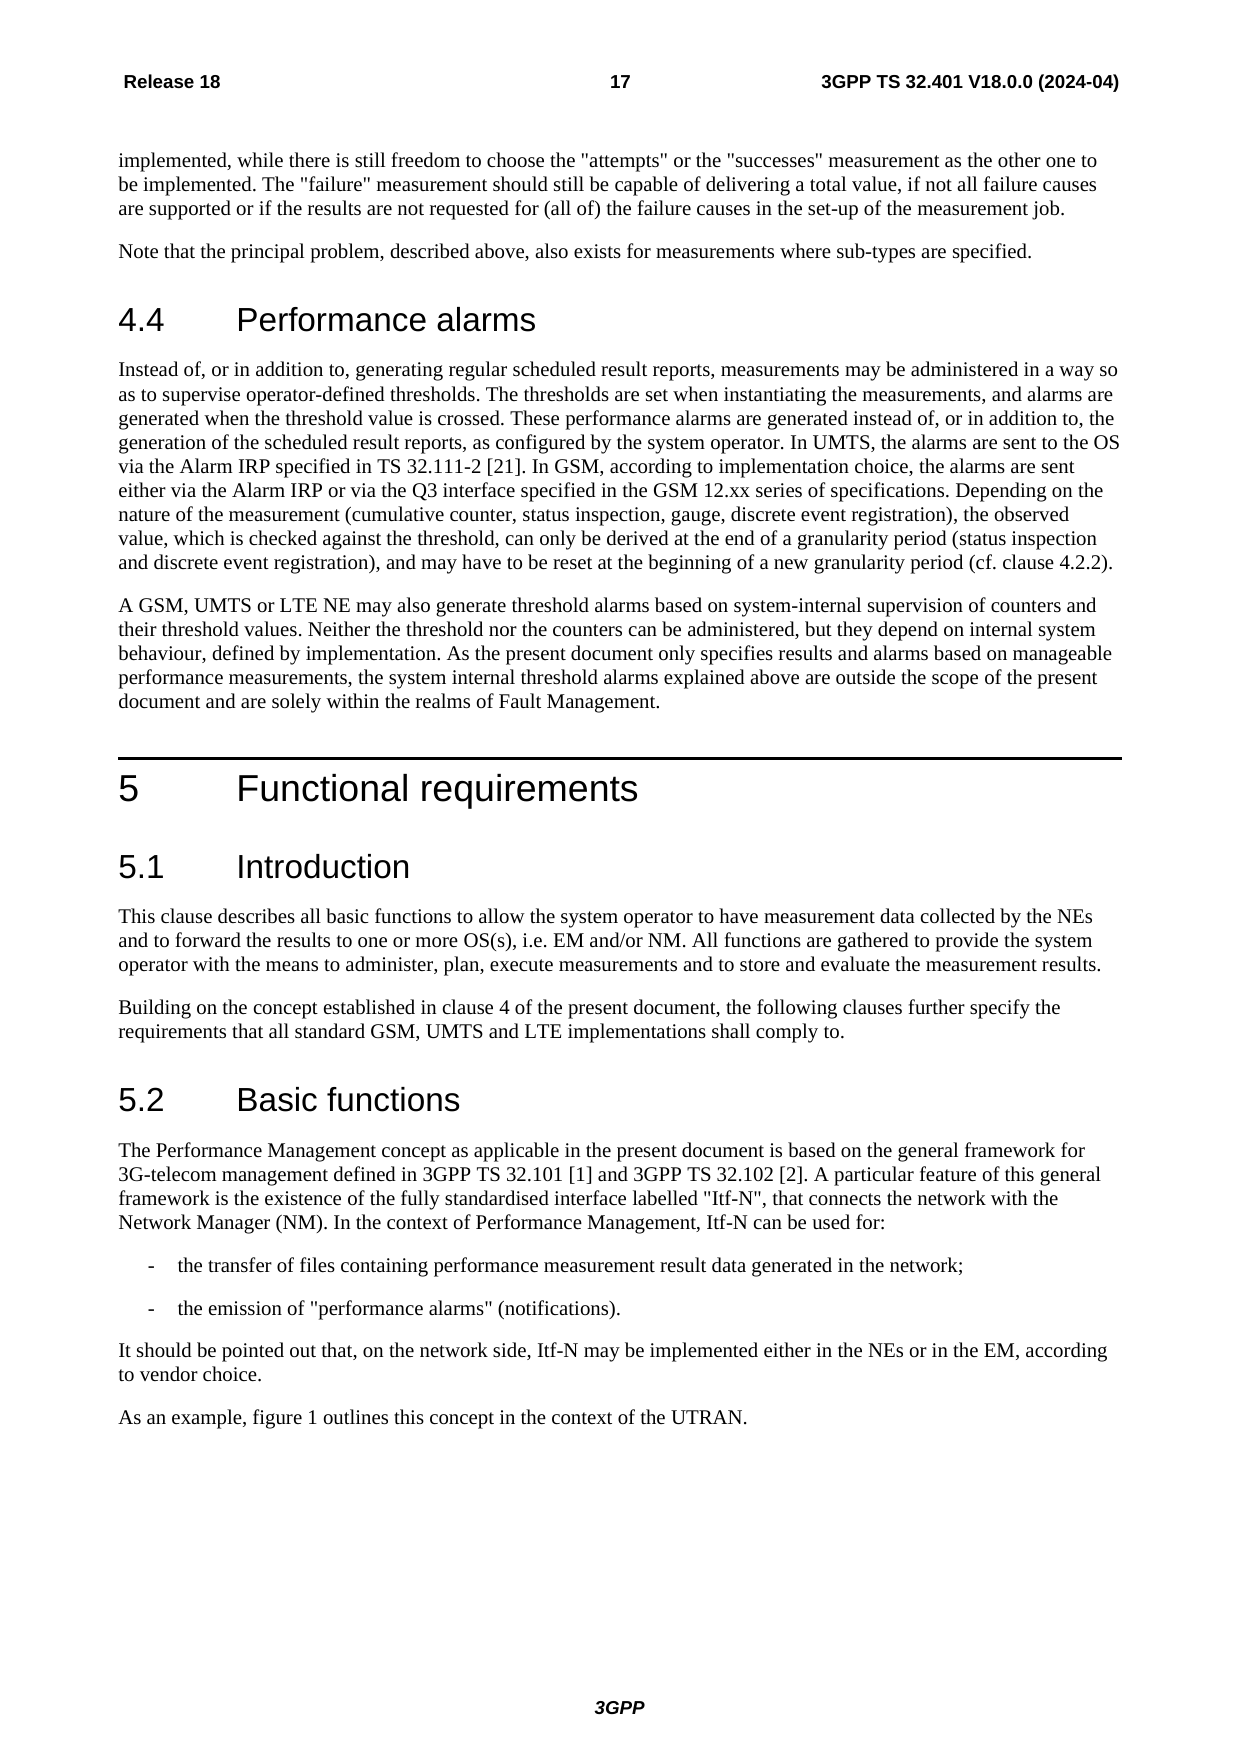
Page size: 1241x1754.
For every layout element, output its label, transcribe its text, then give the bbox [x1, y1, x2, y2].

subtitle 4.4 Performance alarms [118, 300, 1122, 339]
text The Performance Management concept as applicable in the present document is based on the general framework for 3G-telecom management defined in 3GPP TS 32.101 [1] and 3GPP TS 32.102 [2]. A particular feature of this general framework is the existence of the fully standardised interface labelled "Itf-N", that connects the network with the Network Manager (NM). In the context of Performance Management, Itf-N can be used for: [118, 1138, 1122, 1234]
text It should be pointed out that, on the network side, Itf-N may be implemented either in the NEs or in the EM, according to vendor choice. [118, 1338, 1122, 1386]
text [118, 148, 1122, 220]
text - the emission of "performance alarms" (notifications). [148, 1296, 1122, 1319]
text - the transfer of files containing performance measurement result data generated in the network; [148, 1253, 1122, 1277]
text A GSM, UMTS or may also generate threshold alarms based on system-internal supervision of counters and their threshold values. Neither the threshold nor the counters can be administered, but they depend on internal system behaviour, defined by implementation. As the present document only specifies results and alarms based on manageable performance measurements, the system internal threshold alarms explained above are outside the scope of the present document and are solely within the realms of Fault Management. [118, 593, 1122, 713]
subtitle 5.2 Basic functions [118, 1081, 1122, 1119]
text As an example, figure 1 outlines this concept in the context of the UTRAN. [118, 1405, 1122, 1429]
subtitle 5 Functional requirements [118, 760, 1122, 809]
text Building on the concept established in clause 4 of the present document, the following clauses further specify the requirements that all standard GSM, UMTS and LTE implementations shall comply to. [118, 995, 1122, 1043]
text Note that the principal problem, described above, also exists for measurements where sub-types are specified. [118, 239, 1122, 263]
text This clause describes all basic functions to allow the system operator to have measurement data collected by the NEs and to forward the results to one or more OS(s), i.e. EM and/or NM. All functions are gathered to provide the system operator with the means to administer, plan, execute measurements and to store and evaluate the measurement results. [118, 904, 1122, 976]
subtitle 5.1 Introduction [118, 847, 1122, 885]
text Instead of, or in addition to, generating regular scheduled result reports, measurements may be administered in a way so as to supervise operator-defined thresholds. The thresholds are set when instantiating the measurements, and alarms are generated when the threshold value is crossed. These performance alarms are generated instead of, or in addition to, the generation of the scheduled result reports, as configured by the system operator. In UMTS, the alarms are sent to the OS via the Alarm IRP specified in TS 32.111-2 [21]. In GSM, according to implementation choice, the alarms are sent either via the Alarm IRP or via the Q3 interface specified in the GSM 12.xx series of specifications. Depending on the nature of the measurement (cumulative counter, status inspection, gauge, discrete event registration), the observed value, which is checked against the threshold, can only be derived at the end of a granularity period (status inspection and discrete event registration), and may have to be reset at the beginning of a new granularity period (cf. clause 4.2.2). [118, 357, 1122, 574]
